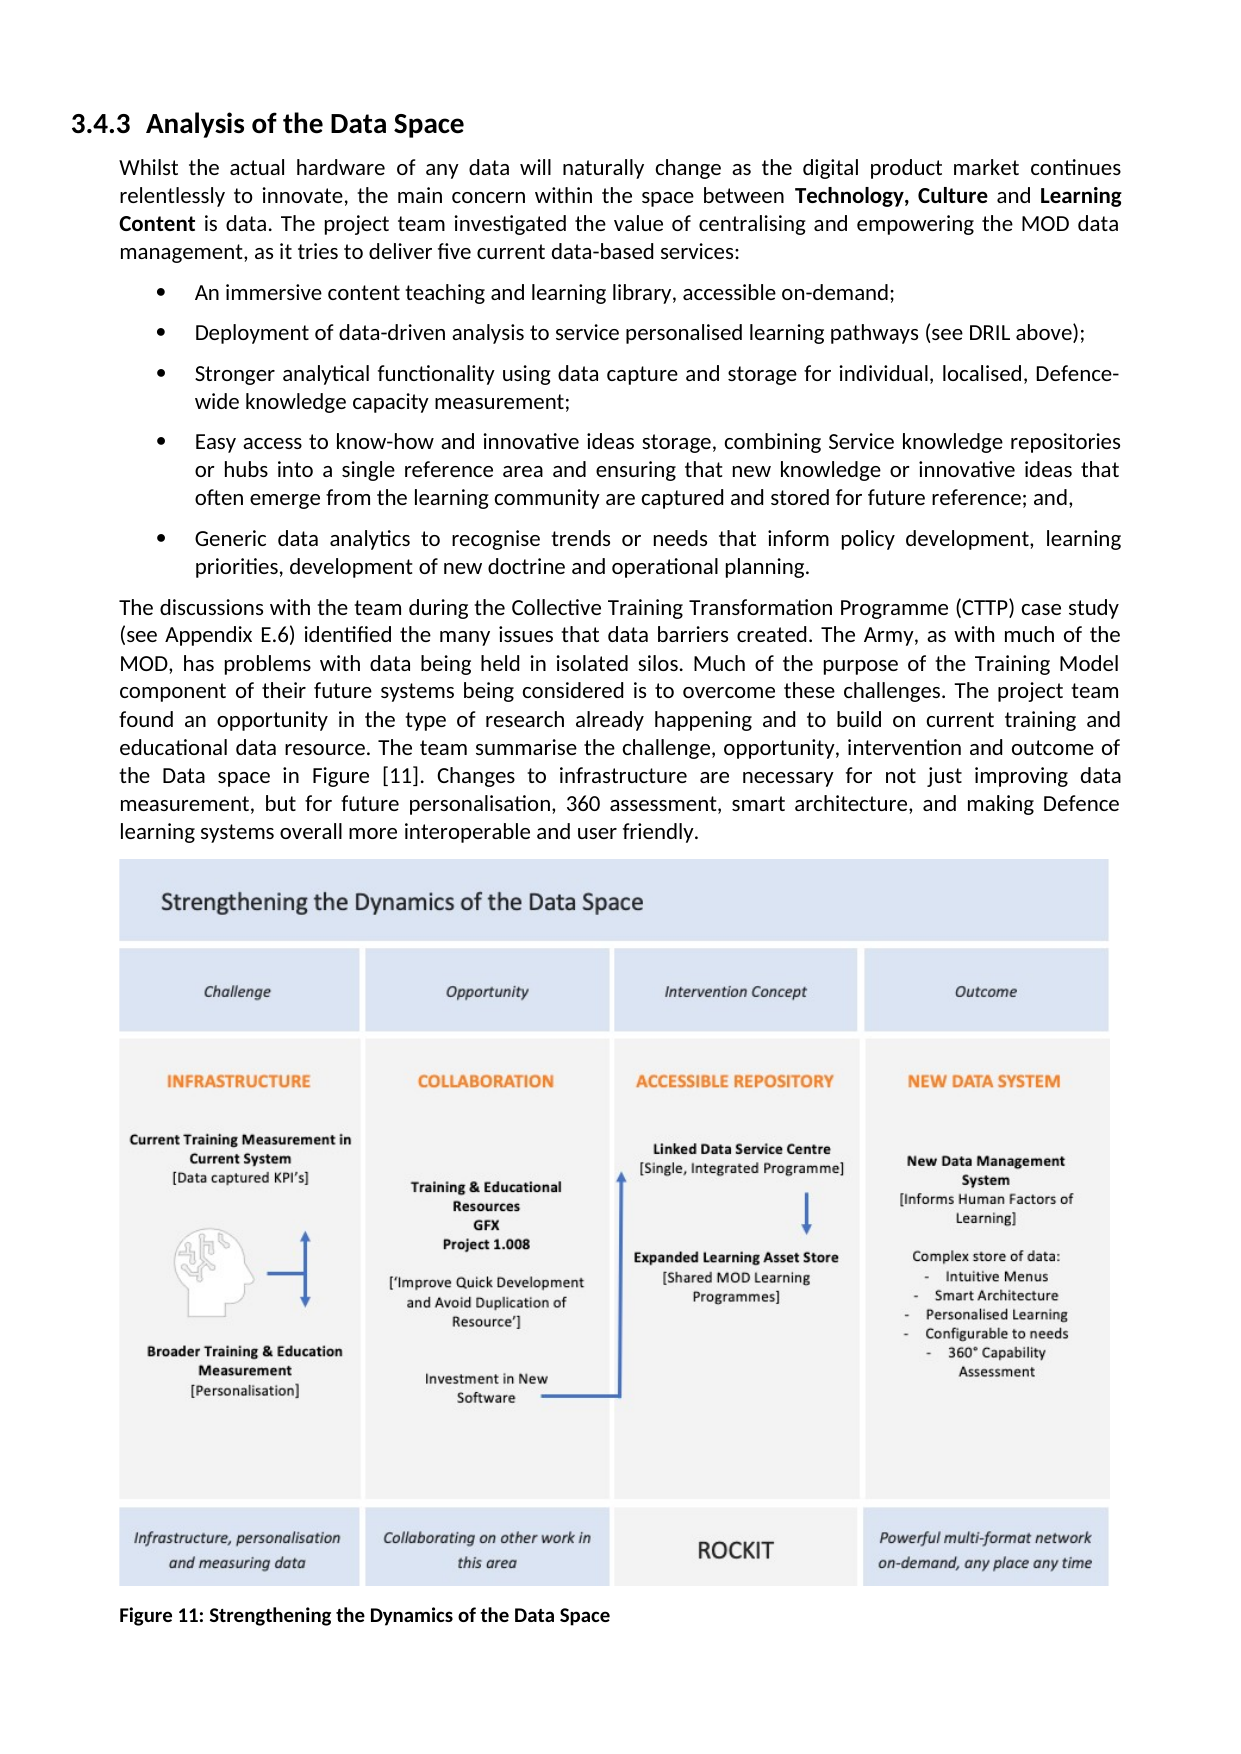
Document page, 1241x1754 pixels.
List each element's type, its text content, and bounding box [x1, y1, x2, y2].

list Stronger analytical functionality using data capture and storage for individual, localised, Defence- wide knowledge capacity measurement; [157, 359, 1122, 415]
picture [119, 859, 1110, 1586]
text Whilst the actual hardware of any data will naturally change as the digital product market continues relentlessly to innovate, the main concern within the space between Technology, Culture and Learning Content is data. The project team investigated the value of centralising and empowering the MOD data management, as it tries to deliver five current data-based services: [119, 153, 1122, 265]
list Deployment of data-driven analysis to service personalised learning pathways (see DRIL above); [157, 318, 1205, 347]
list Easy access to know-how and innovative ideas storage, combining Service knowledge repositories or hubs into a single reference area and ensuring that new knowledge or innovative ideas that often emerge from the learning community are captured and stored for future reference; and, [157, 427, 1122, 512]
text The discussions with the team during the Collective Training Transformation Programme (CTTP) case study (see Appendix E.6) identified the many issues that data barriers created. The Army, as with much of the MOD, has problems with data being held in isolated silos. Much of the purpose of the Training Model component of their future systems being considered is to overcome these challenges. The project team found an opportunity in the type of research already happening and to build on current training and educational data resource. The team summarise the challenge, opportunity, intervention and outcome of the Data space in Figure [11]. Changes to infrastructure are necessary for not just improving data measurement, but for future personalisation, 360 assessment, smart architecture, and making Defence learning systems overall more interoperable and user friendly. [119, 593, 1122, 845]
list An immersive content teaching and learning library, accessible on-demand; [157, 278, 1205, 306]
list Generic data analytics to recognise trends or needs that inform policy development, learning priorities, development of new doctrine and operational planning. [157, 524, 1122, 580]
subtitle Analysis of the Data Space [71, 105, 1205, 141]
